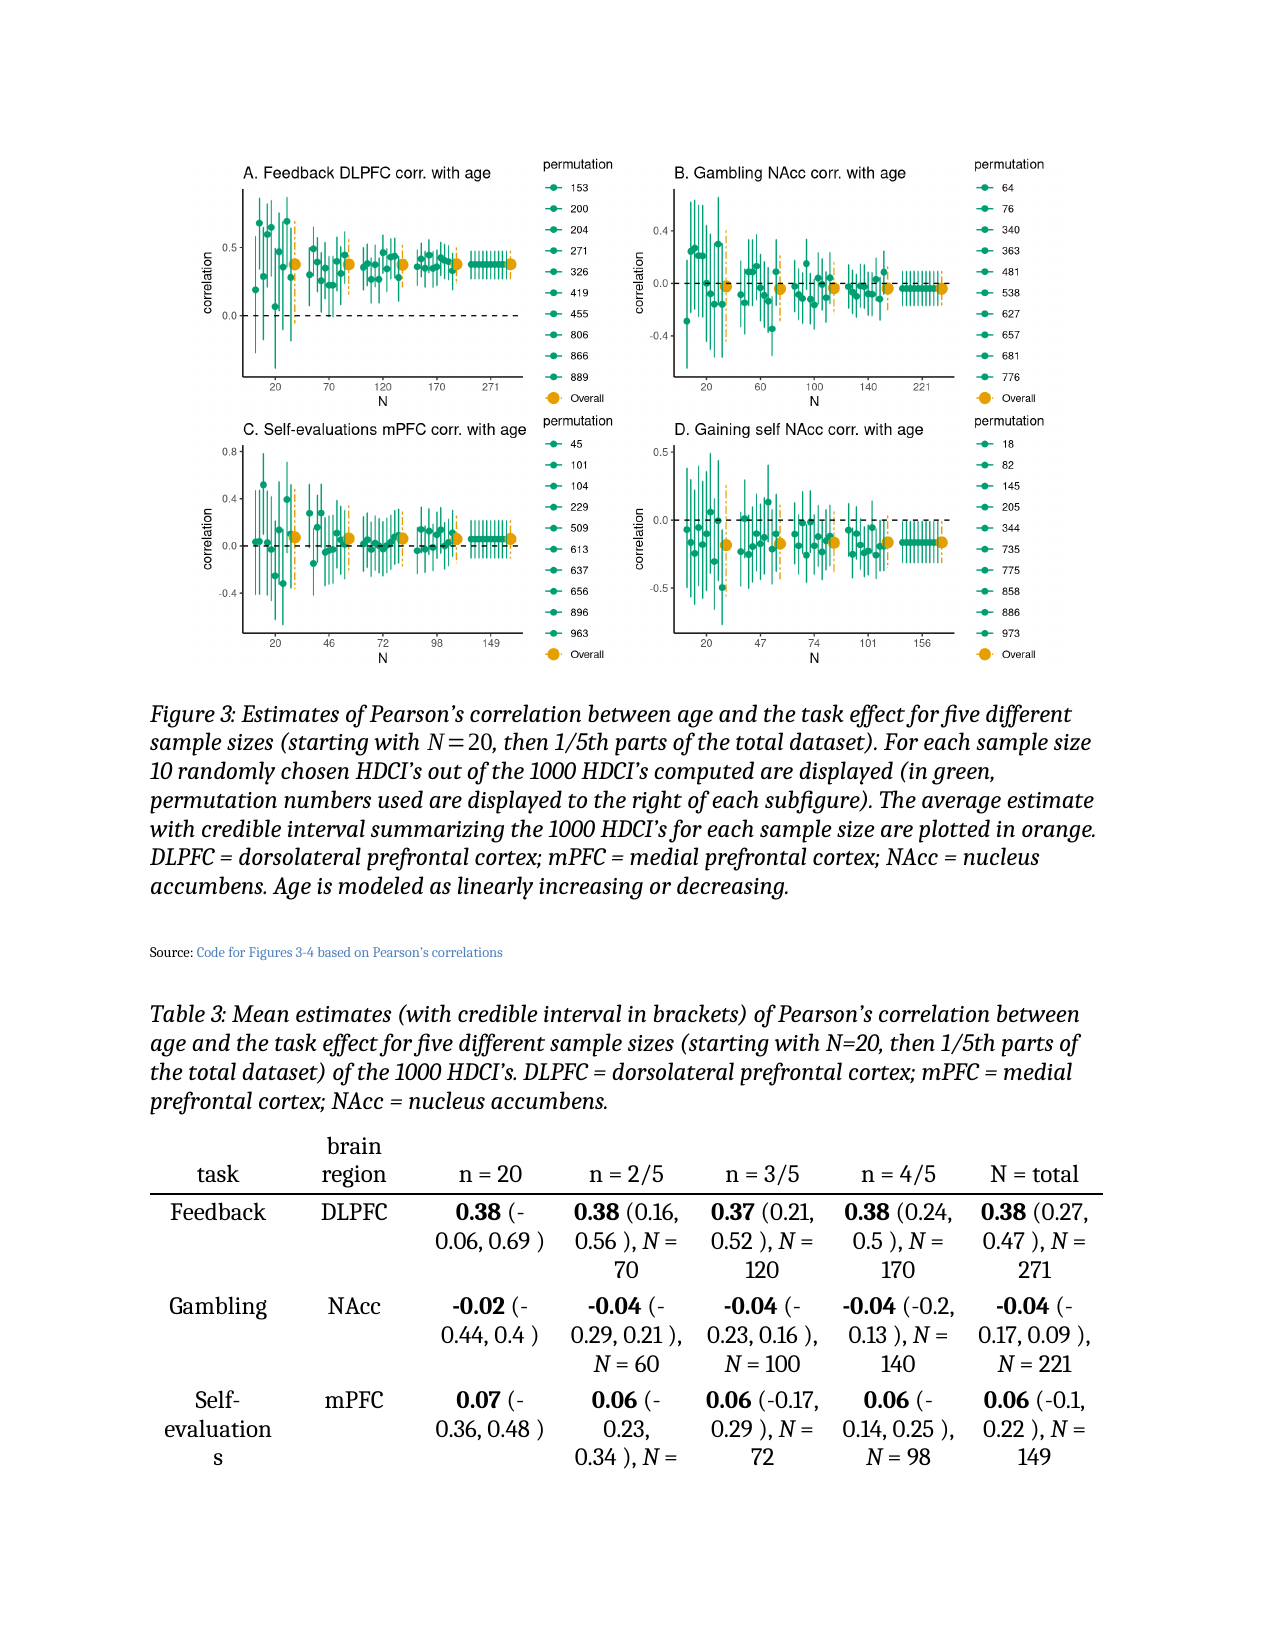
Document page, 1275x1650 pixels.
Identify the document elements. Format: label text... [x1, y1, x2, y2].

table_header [139, 980, 1114, 1476]
table_header Figure 3: Estimates of Pearson’s correlation between age and the task effect for five different sample sizes (starting with , then 1/5th parts of the total dataset). For each sample size 10 randomly chosen HDCI’s out of the 1000 HDCI’s computed are displayed (in green, permutation numbers used are displayed to the right of each subfigure). The average estimate with credible interval summarizing the 1000 HDCI’s for each sample size are plotted in orange. DLPFC = dorsolateral prefrontal cortex; mPFC = medial prefrontal cortex; NAcc = nucleus accumbens. Age is modeled as linearly increasing or decreasing. [139, 150, 1114, 913]
text Source: Code for Figures 3-4 based on Pearson’s correlations [150, 932, 1125, 961]
picture [188, 153, 1064, 679]
